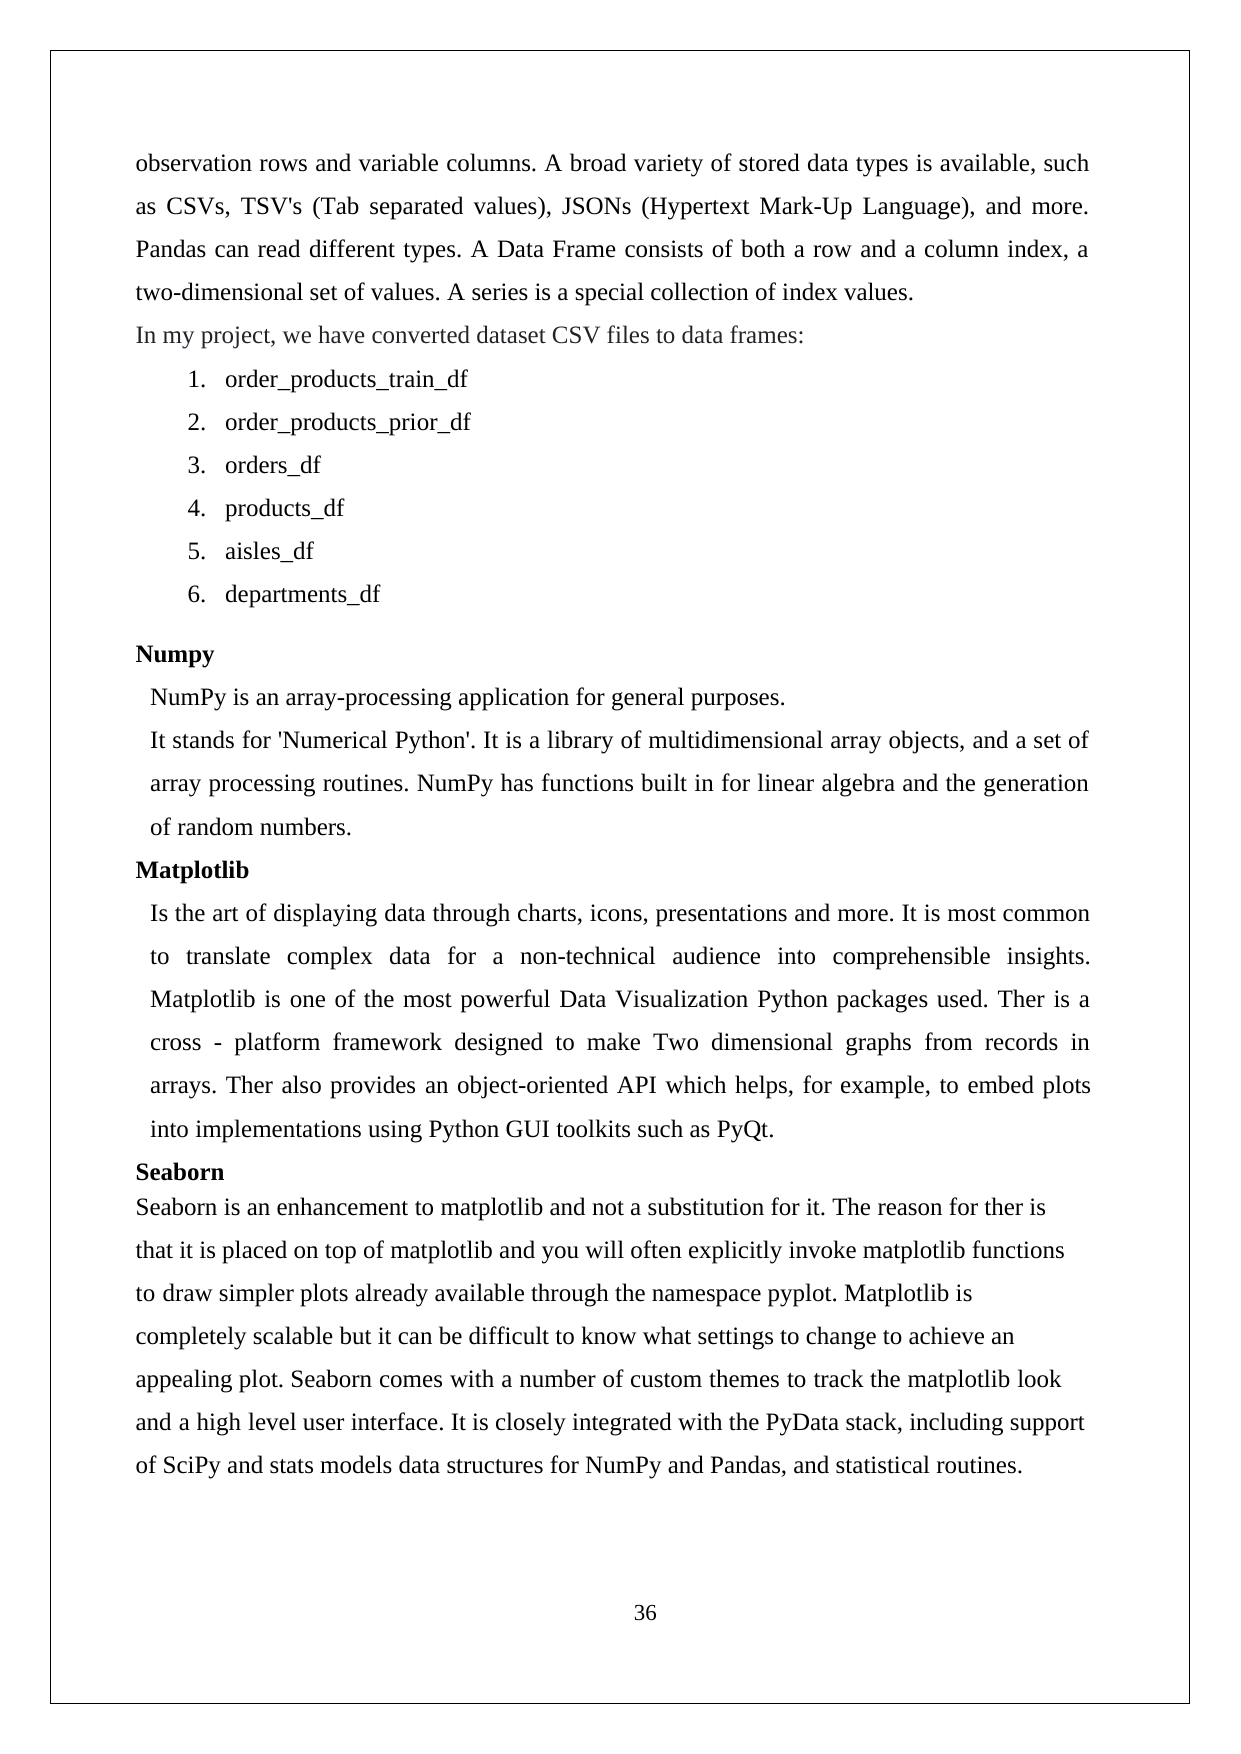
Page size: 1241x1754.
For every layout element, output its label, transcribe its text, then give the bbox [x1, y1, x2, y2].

text It stands for 'Numerical Python'. It is a library of multidimensional array objects, and a set of array processing routines. NumPy has functions built in for linear algebra and the generation of random numbers. [150, 725, 1090, 840]
text Is the art of displaying data through charts, icons, presentations and more. It is most common to translate complex data for a non-technical audience into comprehensible insights. Matplotlib is one of the most powerful Data Visualization Python packages used. Ther is a cross - platform framework designed to make Two dimensional graphs from records in arrays. Ther also provides an object-oriented API which helps, for example, to embed plots into implementations using Python GUI toolkits such as PyQt. [150, 898, 1091, 1142]
subtitle Matplotlib [135, 855, 1155, 883]
subtitle Seaborn [135, 1157, 1155, 1186]
subtitle Numpy [135, 639, 1155, 668]
list products_df [187, 493, 1155, 522]
text NumPy is an array-processing application for general purposes. [150, 682, 1155, 711]
text observation rows and variable columns. A broad variety of stored data types is available, such as CSVs, TSV's (Tab separated values), JSONs (Hypertext Mark-Up Language), and more. Pandas can read different types. A Data Frame consists of both a row and a column index, a two-dimensional set of values. A series is a special collection of index values. [135, 148, 1090, 306]
text Seaborn is an enhancement to matplotlib and not a substitution for it. The reason for ther is that it is placed on top of matplotlib and you will often explicitly invoke matplotlib functions to draw simpler plots already available through the namespace pyplot. Matplotlib is completely scalable but it can be difficult to know what settings to change to achieve an appealing plot. Seaborn comes with a number of custom themes to track the matplotlib look and a high level user interface. It is closely integrated with the PyData stack, including support of SciPy and stats models data structures for NumPy and Pandas, and statistical routines. [135, 1192, 1088, 1479]
list orders_df [187, 450, 1155, 479]
list aisles_df [187, 536, 1155, 565]
list departments_df [187, 579, 1155, 608]
text In my project, we have converted dataset CSV files to data frames: [135, 320, 1155, 349]
list order_products_train_df [187, 364, 1155, 392]
list order_products_prior_df [187, 407, 1155, 435]
